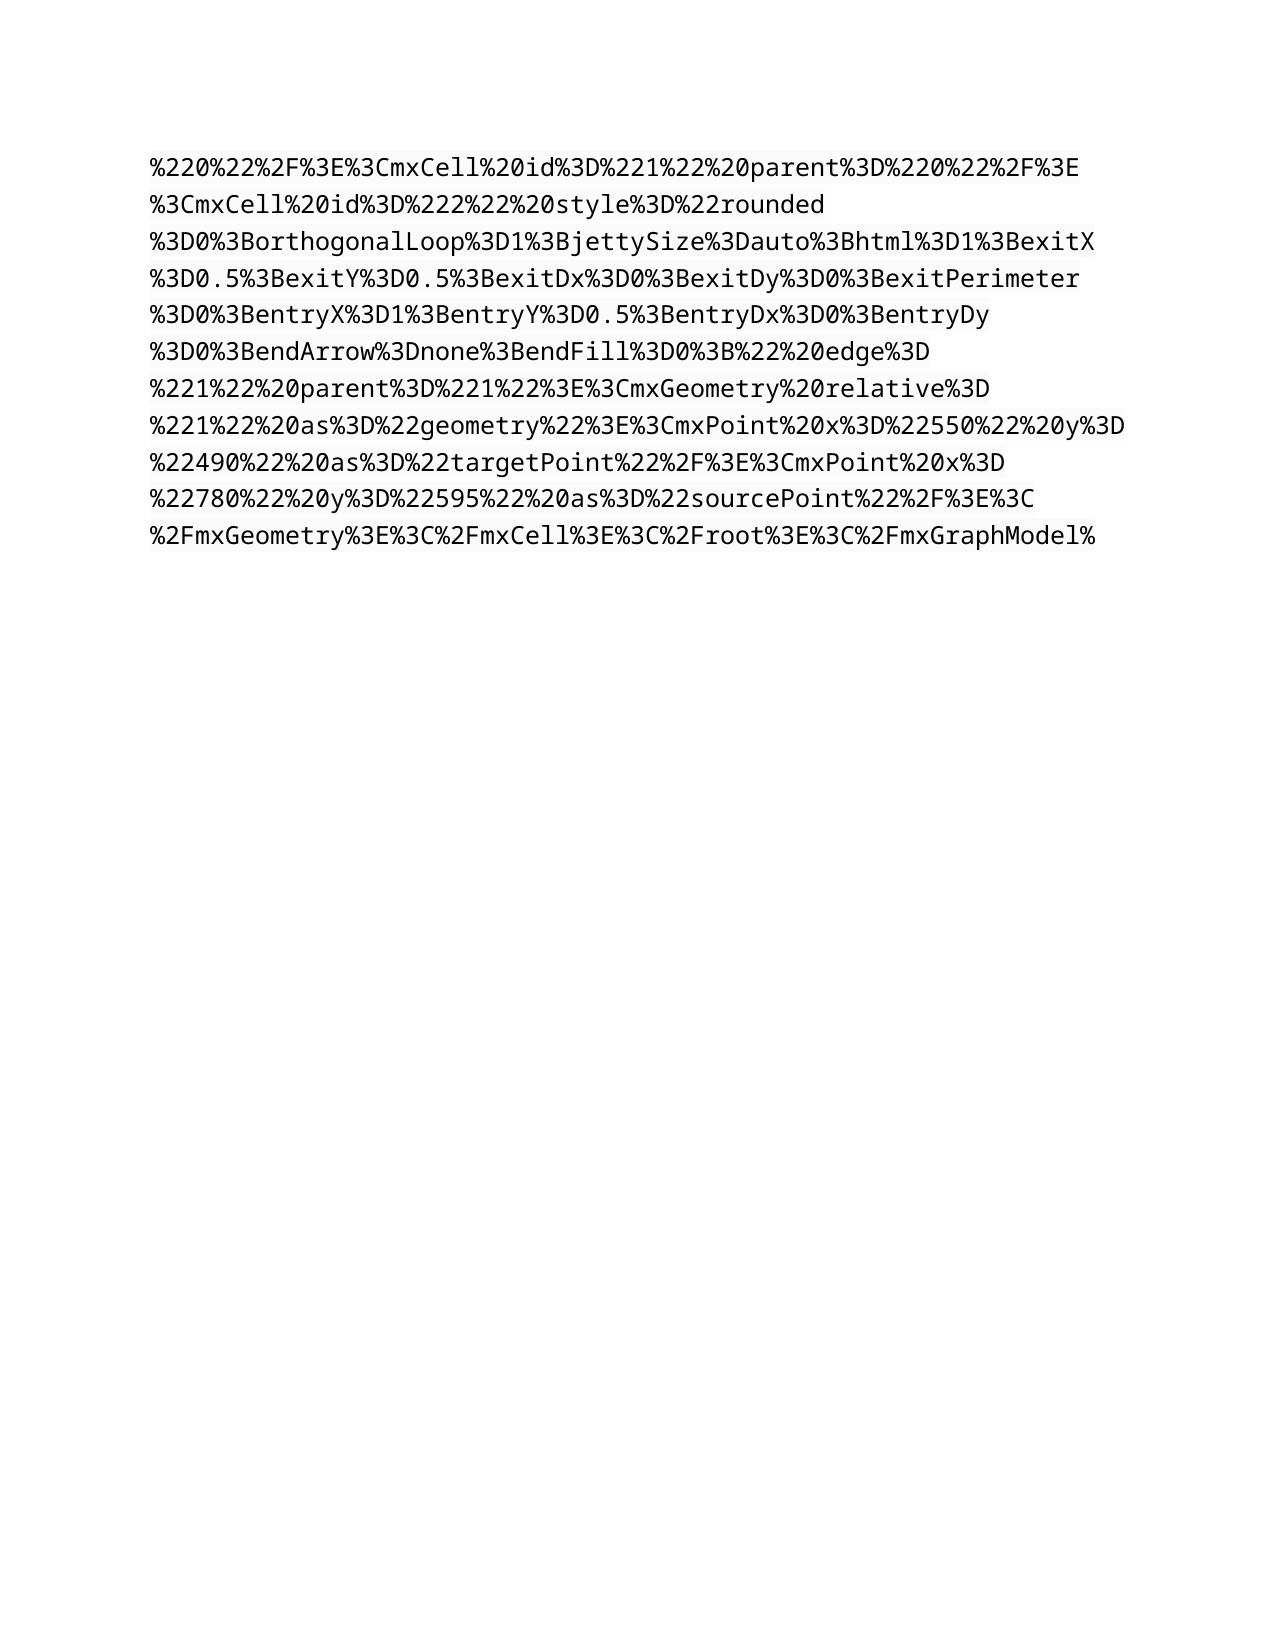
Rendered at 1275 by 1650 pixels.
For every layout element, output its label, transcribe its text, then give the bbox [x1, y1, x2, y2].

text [150, 150, 1125, 408]
